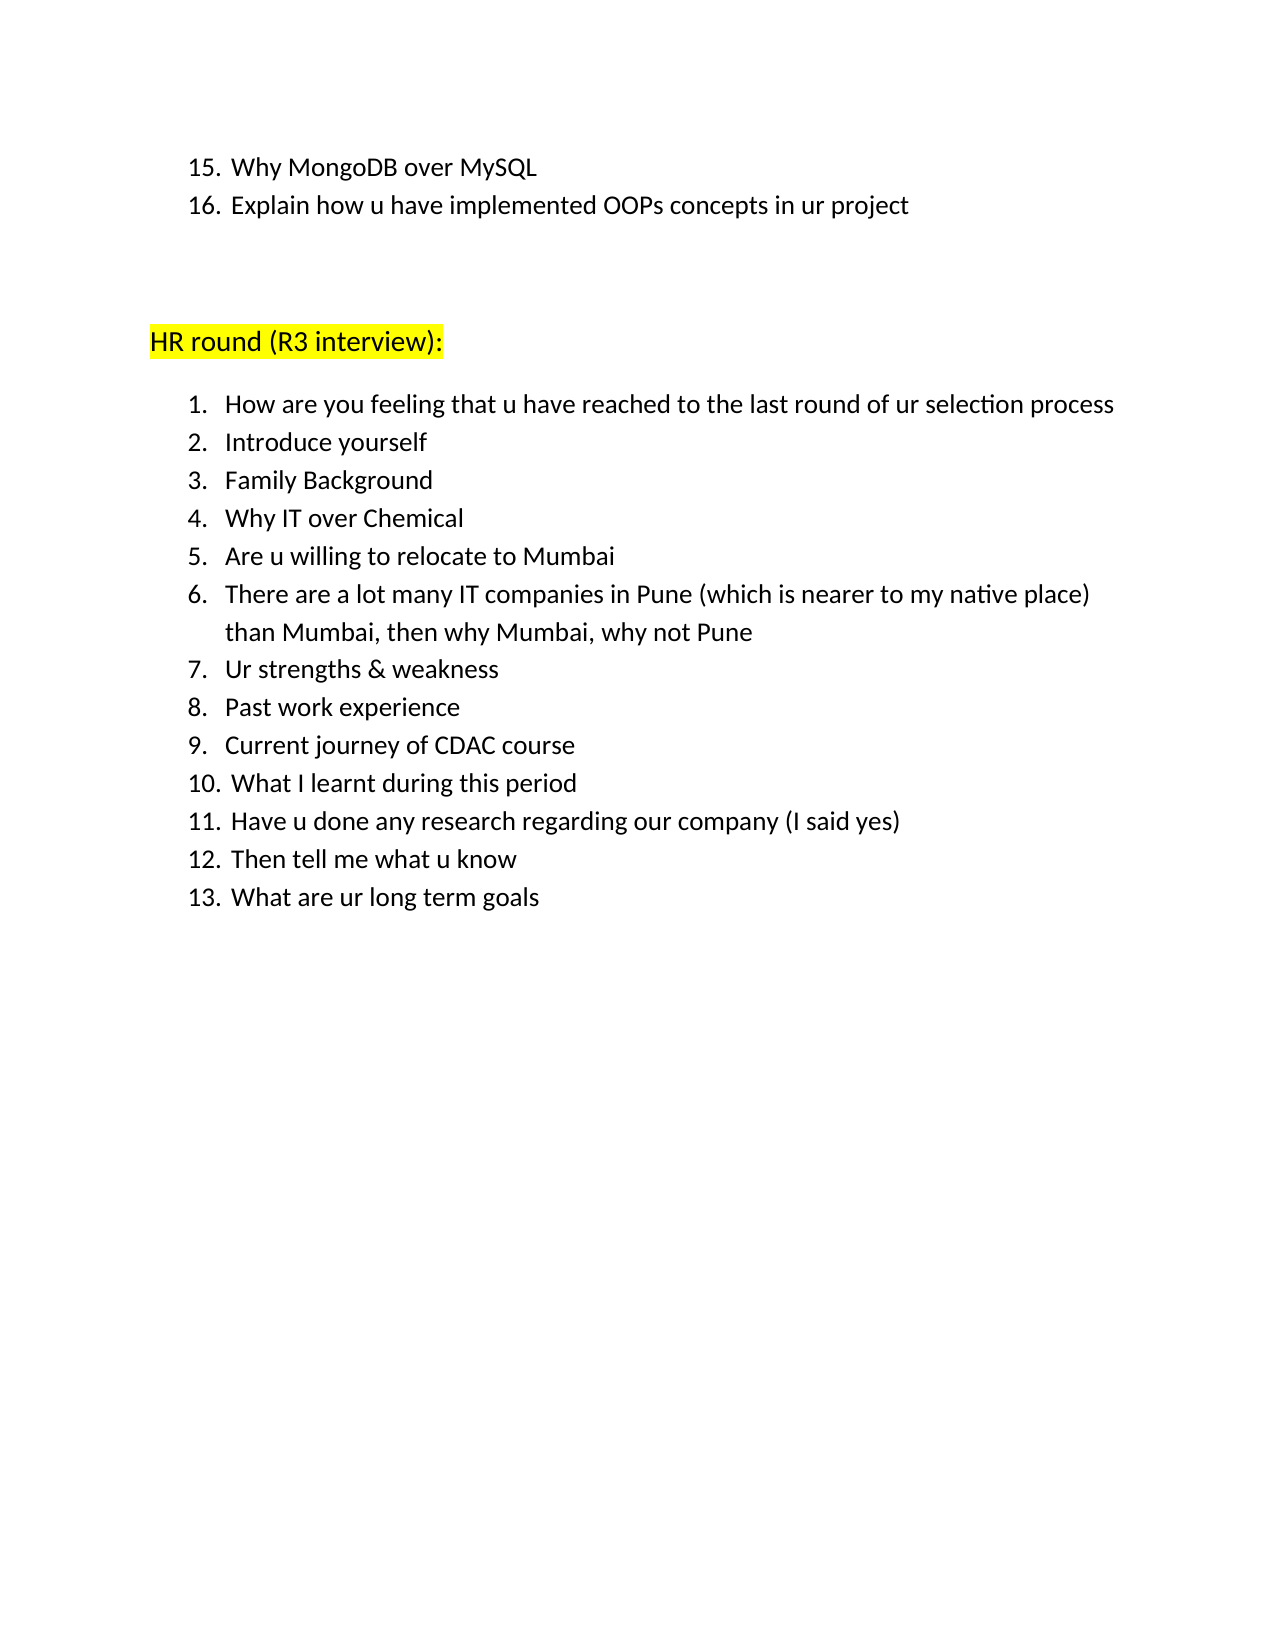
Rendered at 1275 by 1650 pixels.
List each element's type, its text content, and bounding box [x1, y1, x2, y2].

list Introduce yourself [187, 425, 1125, 458]
list Ur strengths & weakness [187, 653, 1125, 686]
list How are you feeling that u have reached to the last round of ur selection process [187, 387, 1125, 420]
list Past work experience [187, 691, 1125, 723]
text HR round (R3 interview): [150, 323, 1125, 359]
list Family Background [187, 463, 1125, 496]
list There are a lot many IT companies in Pune (which is nearer to my native place) than Mumbai, then why Mumbai, why not Pune [187, 577, 1125, 648]
list Explain how u have implemented OOPs concepts in ur project [187, 188, 1125, 221]
list Have u done any research regarding our company (I said yes) [187, 804, 1125, 837]
list Then tell me what u know [187, 842, 1125, 875]
list Are u willing to relocate to Mumbai [187, 539, 1125, 572]
list Current journey of CDAC course [187, 728, 1125, 761]
list Why MongoDB over MySQL [187, 150, 1125, 183]
list Why IT over Chemical [187, 501, 1125, 534]
list What are ur long term goals [187, 880, 1125, 913]
list What I learnt during this period [187, 766, 1125, 799]
